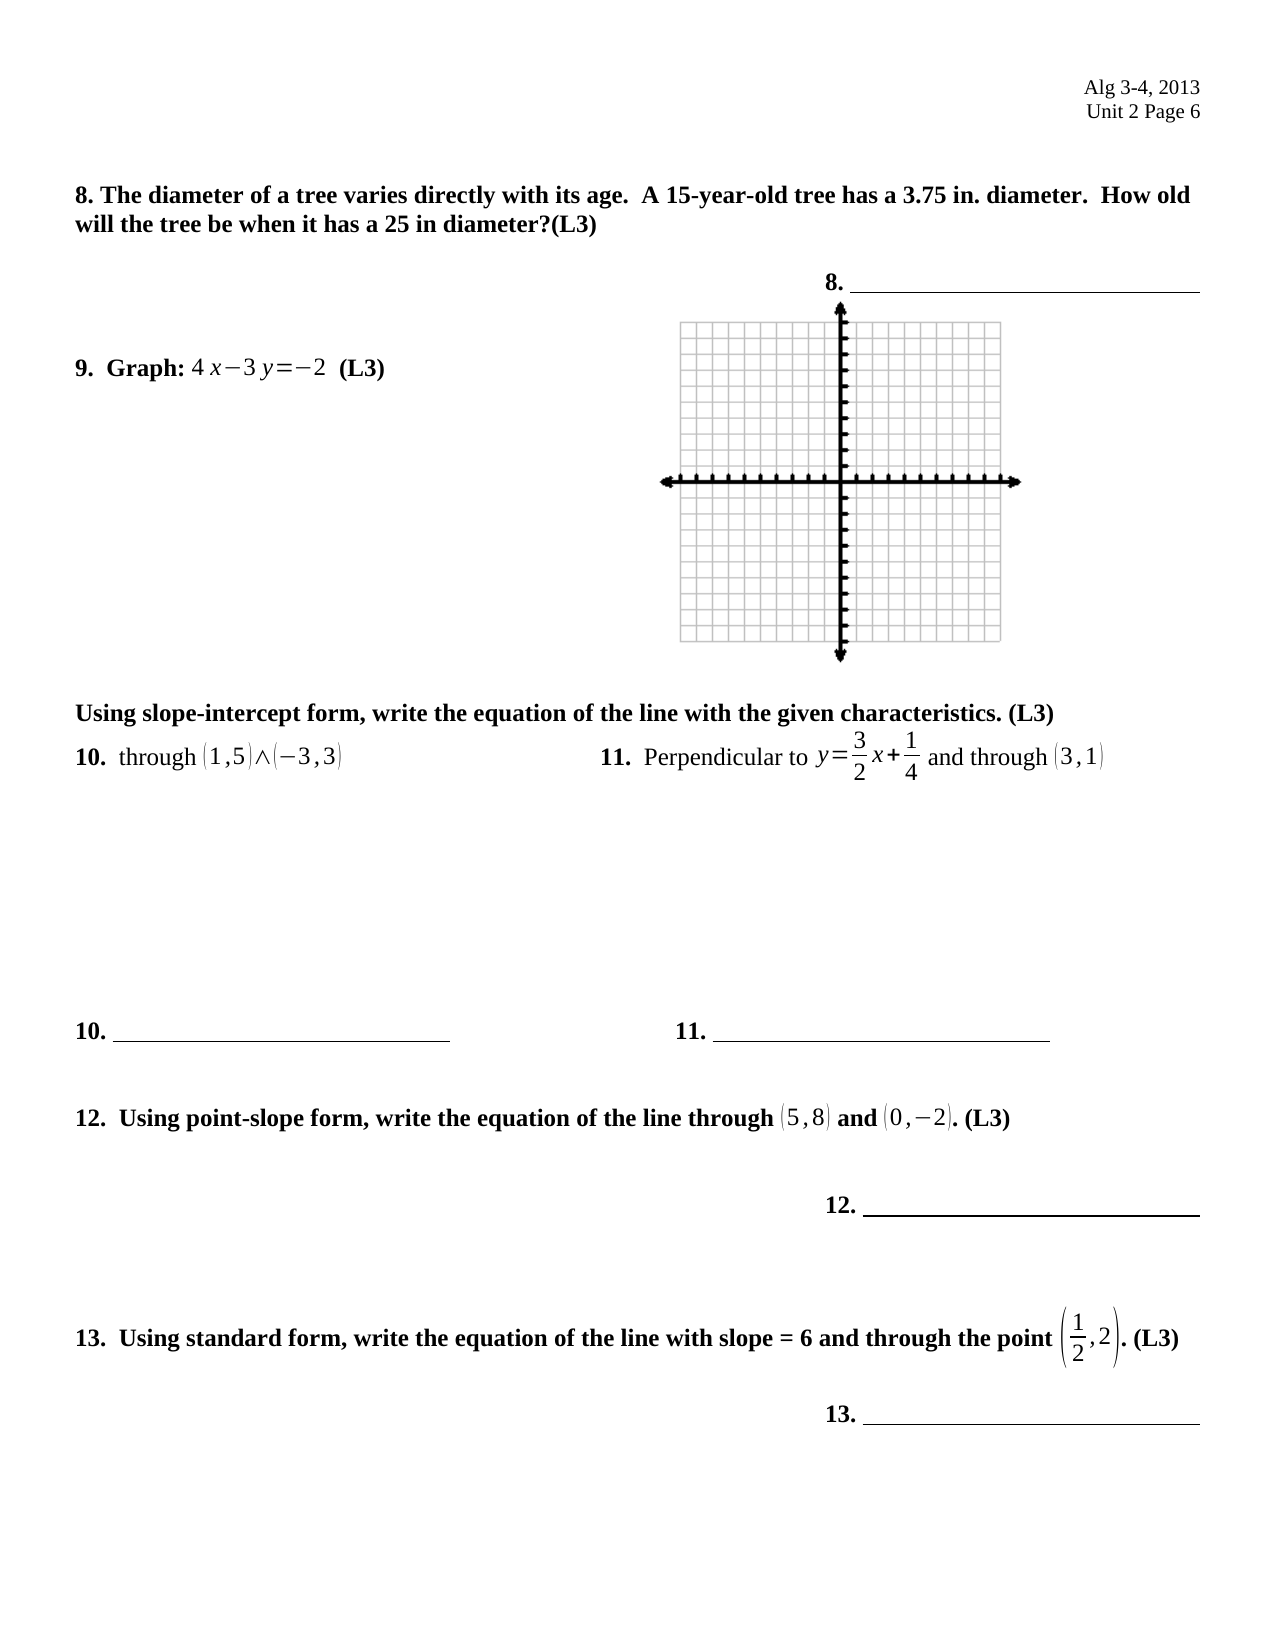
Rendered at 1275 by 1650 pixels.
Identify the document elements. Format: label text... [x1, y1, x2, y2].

text 13. Using standard form, write the equation of the line with slope = 6 and through the point . (L3) [75, 1305, 1200, 1370]
text 10. 11. [75, 1016, 1200, 1044]
text 10. through 11. Perpendicular to and through [75, 727, 1200, 786]
text 12. [75, 1190, 1200, 1219]
picture [640, 296, 1039, 353]
text 13. [75, 1399, 1200, 1428]
text 8. [75, 267, 1200, 296]
picture [640, 382, 1039, 681]
text 8. The diameter of a tree varies directly with its age. A 15-year-old tree has a 3.75 in. diameter. How old will the tree be when it has a 25 in diameter?(L3) [75, 181, 1200, 238]
text 9. Graph: (L3) [75, 353, 1200, 382]
text 12. Using point-slope form, write the equation of the line through and . (L3) [75, 1102, 1200, 1133]
text Using slope-intercept form, write the equation of the line with the given characteristics. (L3) [75, 698, 1200, 727]
